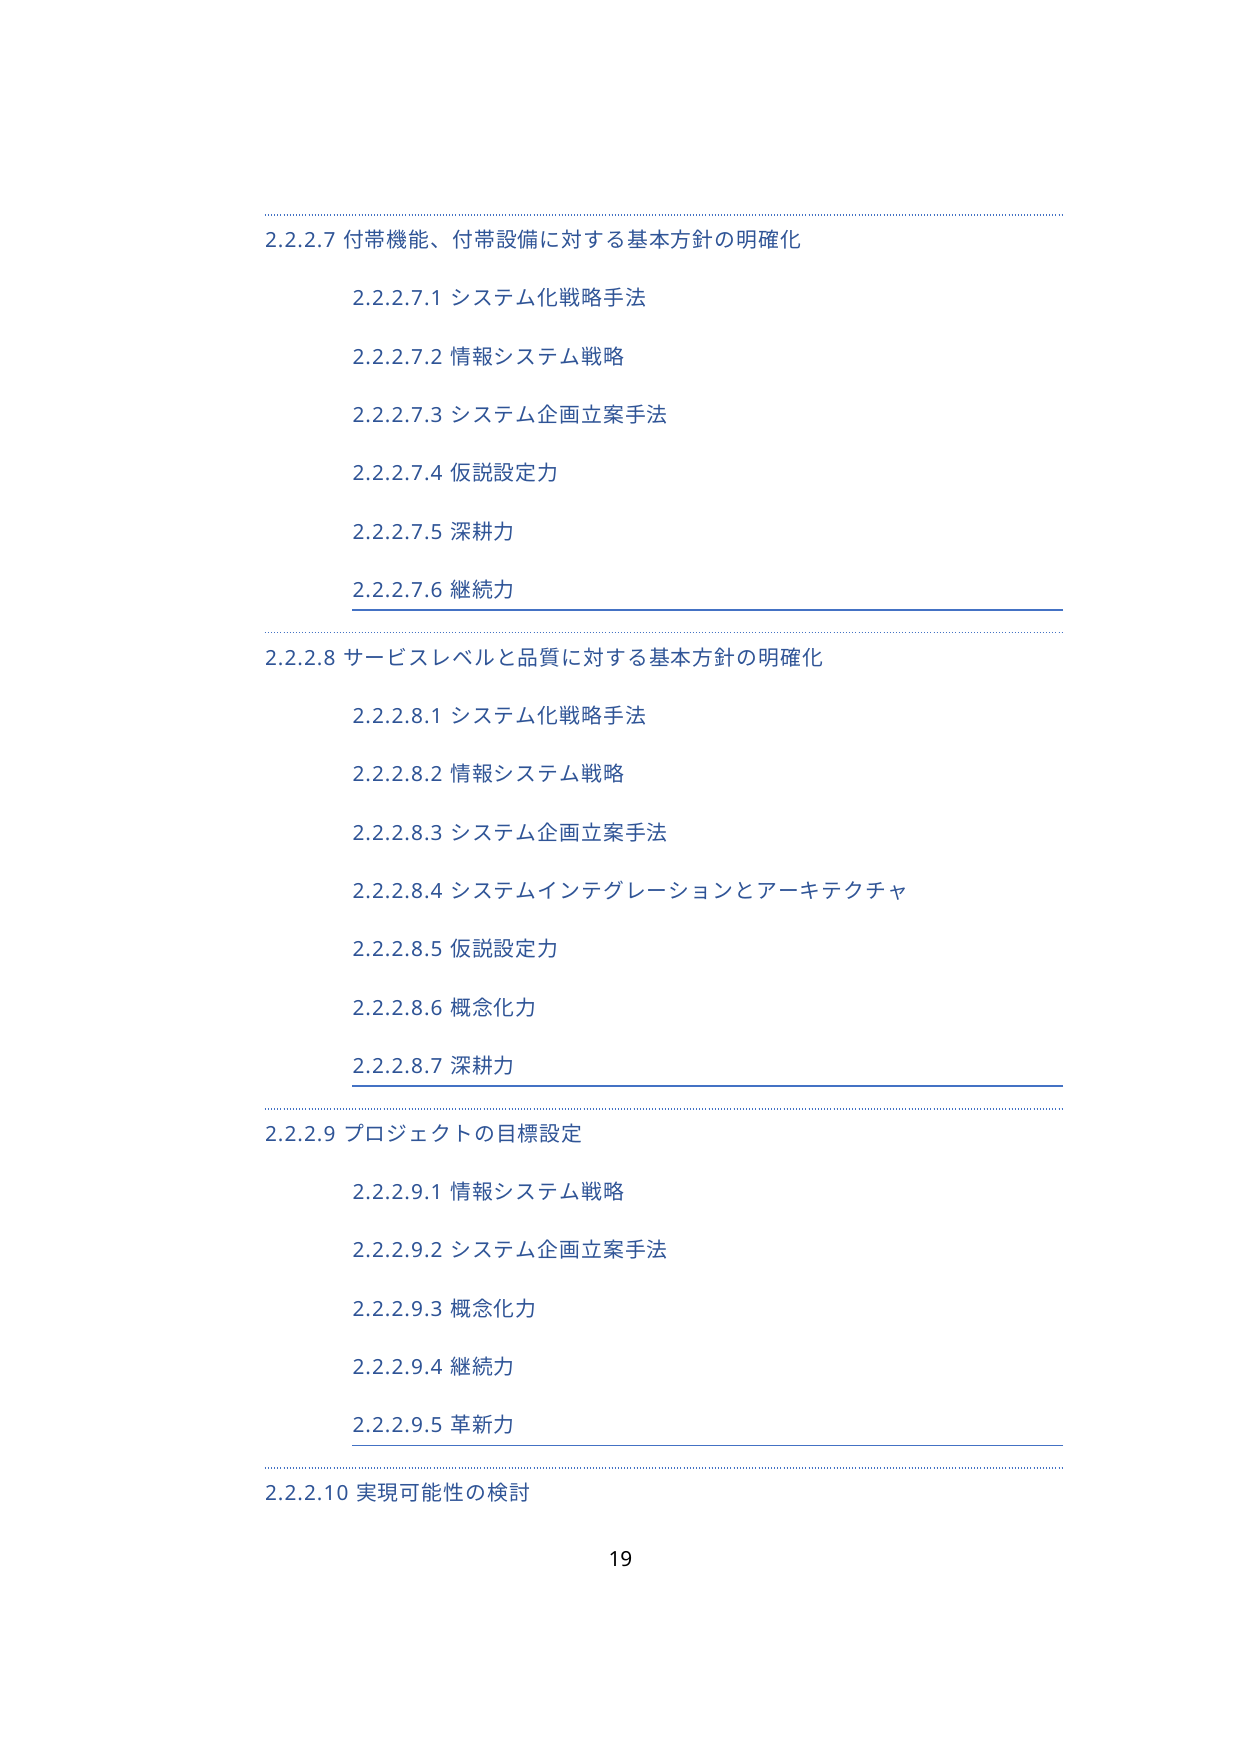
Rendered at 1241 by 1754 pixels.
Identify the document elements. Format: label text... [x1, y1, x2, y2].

text システム化戦略手法 [352, 696, 1063, 733]
text システムインテグレーションとアーキテクチャ [352, 871, 1063, 908]
text 仮説設定力 [352, 929, 1063, 967]
text システム企画立案手法 [352, 1230, 1063, 1268]
text 付帯機能、付帯設備に対する基本方針の明確化 [265, 214, 1063, 257]
text 継続力 [352, 570, 1063, 609]
text 概念化力 [352, 1288, 1063, 1326]
text 革新力 [352, 1405, 1063, 1445]
text プロジェクトの目標設定 [265, 1108, 1063, 1151]
text 仮説設定力 [352, 453, 1063, 491]
text 継続力 [352, 1347, 1063, 1384]
text 情報システム戦略 [352, 336, 1063, 374]
text システム化戦略手法 [352, 278, 1063, 316]
text 情報システム戦略 [352, 754, 1063, 792]
text 情報システム戦略 [352, 1172, 1063, 1209]
text システム企画立案手法 [352, 812, 1063, 850]
text システム企画立案手法 [352, 395, 1063, 432]
text 概念化力 [352, 987, 1063, 1025]
text 深耕力 [352, 511, 1063, 549]
text 実現可能性の検討 [265, 1467, 1063, 1510]
text サービスレベルと品質に対する基本方針の明確化 [265, 632, 1063, 675]
text 深耕力 [352, 1046, 1063, 1085]
